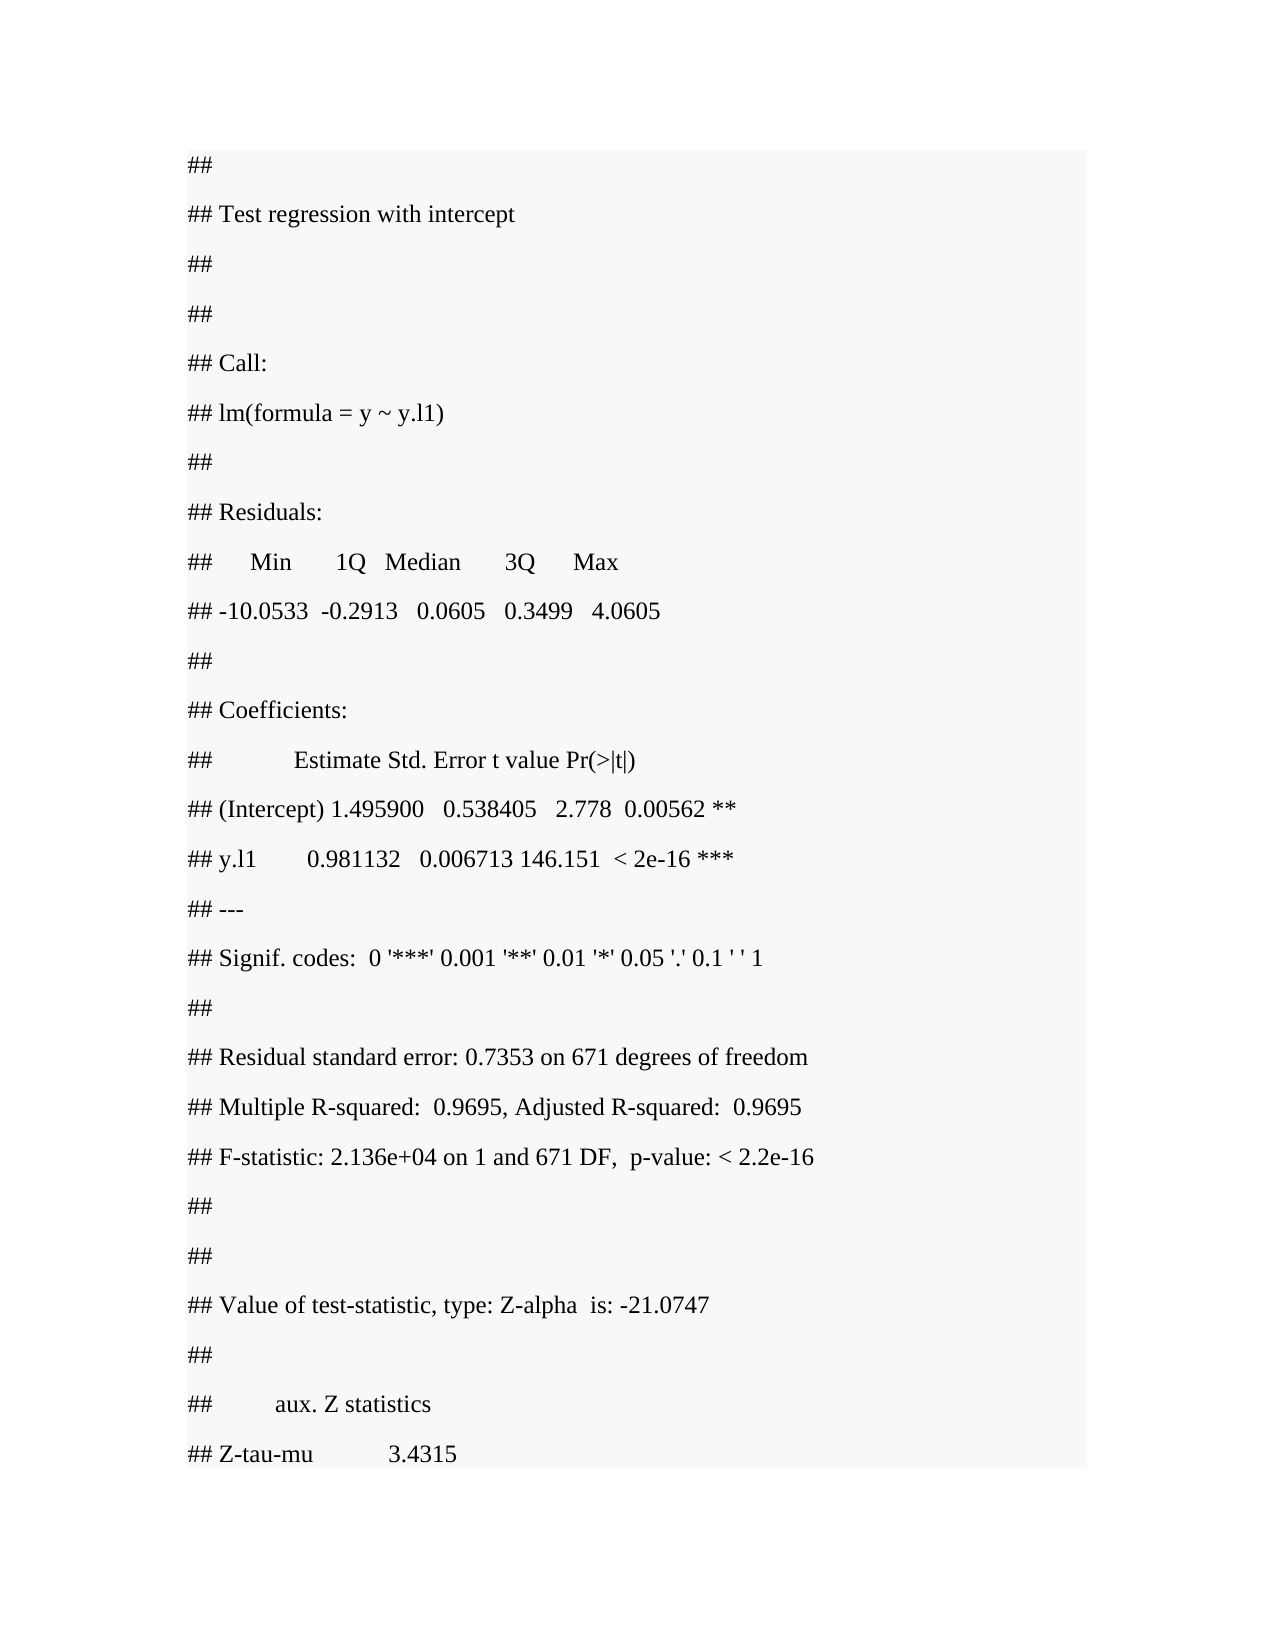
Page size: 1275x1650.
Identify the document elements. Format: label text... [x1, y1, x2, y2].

text ## [187, 249, 1087, 278]
text ## Residual standard error: 0.7353 on 671 degrees of freedom [187, 1042, 1087, 1071]
text ## Call: [187, 348, 1087, 377]
text ## Estimate Std. Error t value Pr(>|t|) [187, 745, 1087, 774]
text ## [187, 1340, 1087, 1369]
text ## [187, 299, 1087, 327]
text ## --- [187, 894, 1087, 922]
text ## Z-tau-mu 3.4315 [187, 1439, 1087, 1468]
text ## Coefficients: [187, 695, 1087, 724]
text ## y.l1 0.981132 0.006713 146.151 < 2e-16 *** [187, 844, 1087, 873]
text ## [187, 993, 1087, 1022]
text ## (Intercept) 1.495900 0.538405 2.778 0.00562 ** [187, 794, 1087, 823]
text ## aux. Z statistics [187, 1389, 1087, 1418]
text ## [187, 1191, 1087, 1220]
text ## [187, 447, 1087, 476]
text ## Signif. codes: 0 '***' 0.001 '**' 0.01 '*' 0.05 '.' 0.1 ' ' 1 [187, 943, 1087, 972]
text ## Test regression with intercept [187, 199, 1087, 228]
text ## Residuals: [187, 497, 1087, 526]
text ## lm(formula = y ~ y.l1) [187, 398, 1087, 427]
text ## [187, 1241, 1087, 1269]
text ## -10.0533 -0.2913 0.0605 0.3499 4.0605 [187, 596, 1087, 625]
text ## F-statistic: 2.136e+04 on 1 and 671 DF, p-value: < 2.2e-16 [187, 1142, 1087, 1170]
text ## [187, 646, 1087, 674]
text ## Min 1Q Median 3Q Max [187, 547, 1087, 575]
text ## Value of test-statistic, type: Z-alpha is: -21.0747 [187, 1290, 1087, 1319]
text ## Multiple R-squared: 0.9695, Adjusted R-squared: 0.9695 [187, 1092, 1087, 1121]
text ## [187, 150, 1087, 179]
